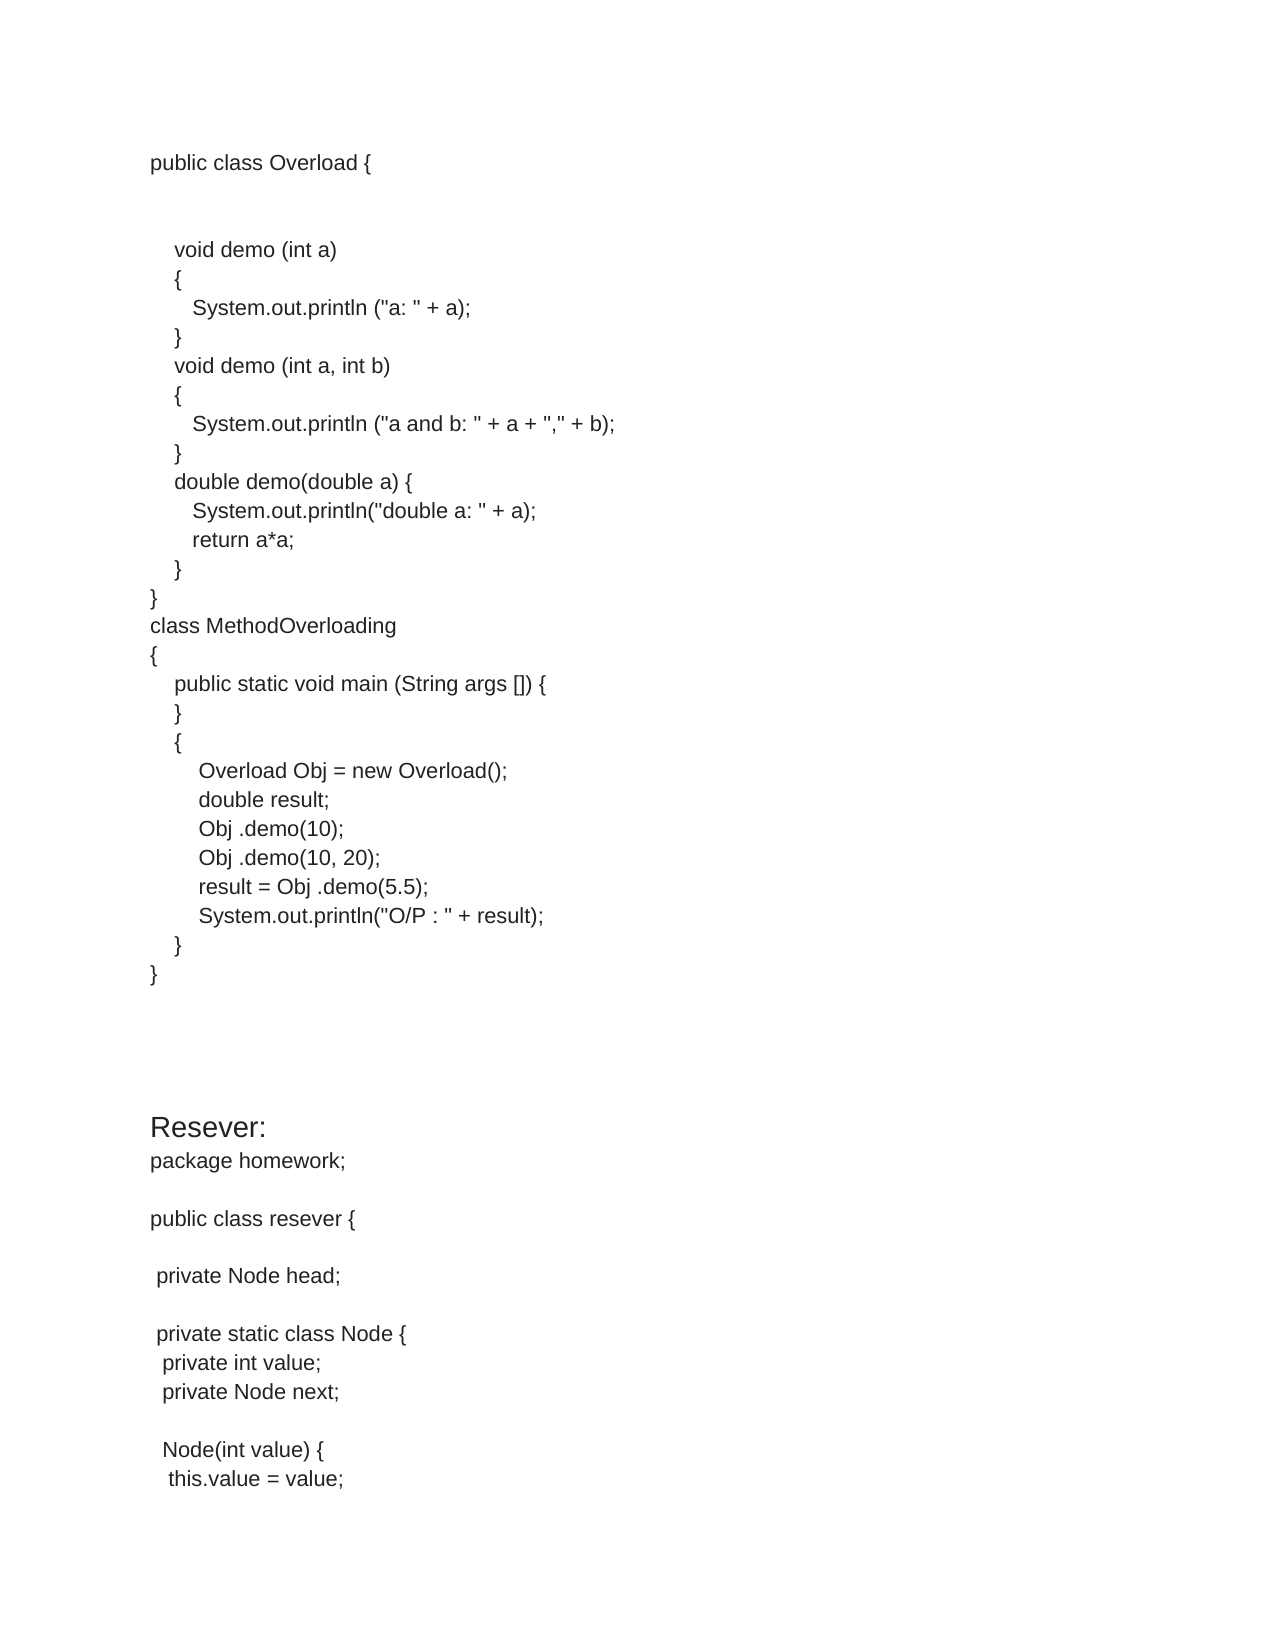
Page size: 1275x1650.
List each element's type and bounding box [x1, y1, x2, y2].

text [150, 150, 1125, 986]
text [150, 1110, 1125, 1491]
